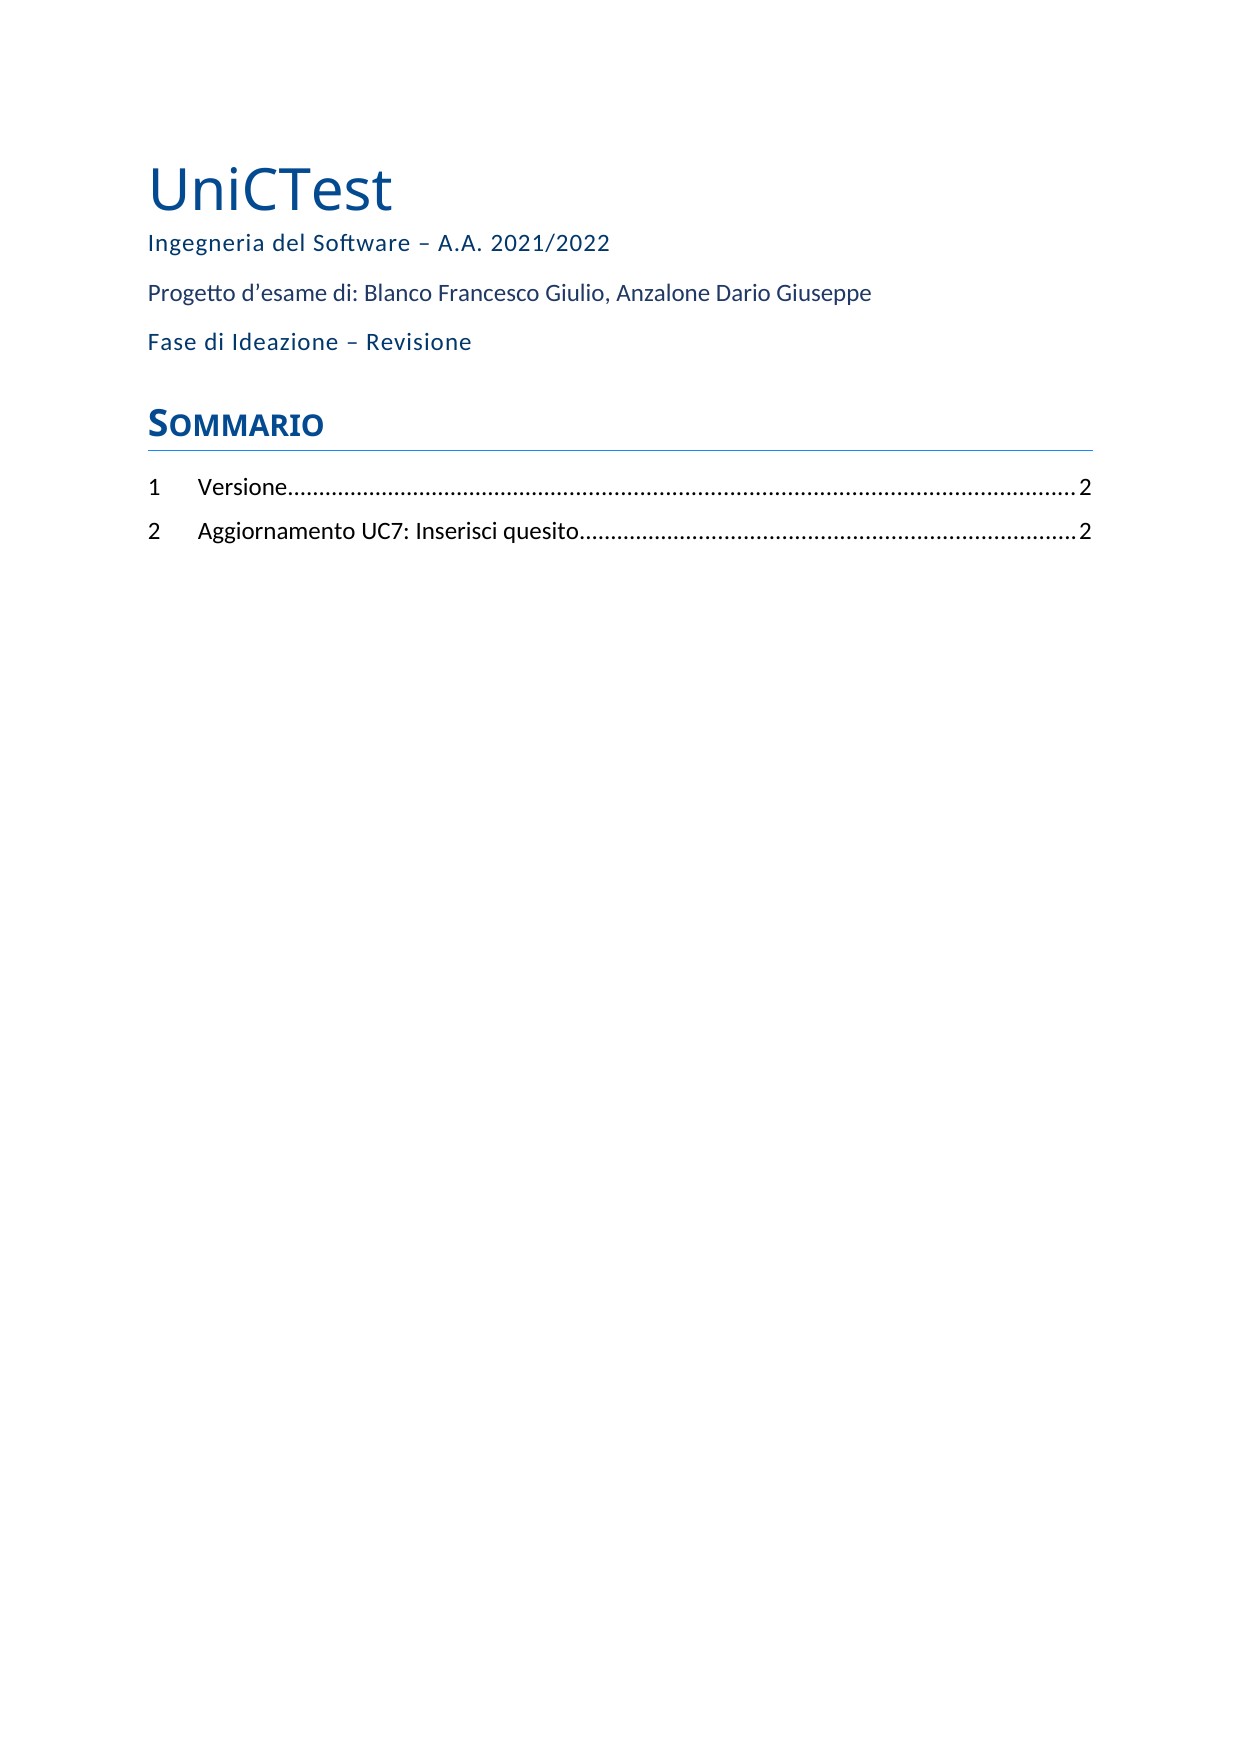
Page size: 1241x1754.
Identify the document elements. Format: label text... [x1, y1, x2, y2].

text Progetto d’esame di: Blanco Francesco Giulio, Anzalone Dario Giuseppe [148, 277, 1093, 307]
subtitle Ingegneria del Software – A.A. 2021/2022 [148, 227, 1093, 258]
title UniCTest [148, 148, 1093, 227]
subtitle Fase di Ideazione – Revisione [148, 326, 1093, 357]
